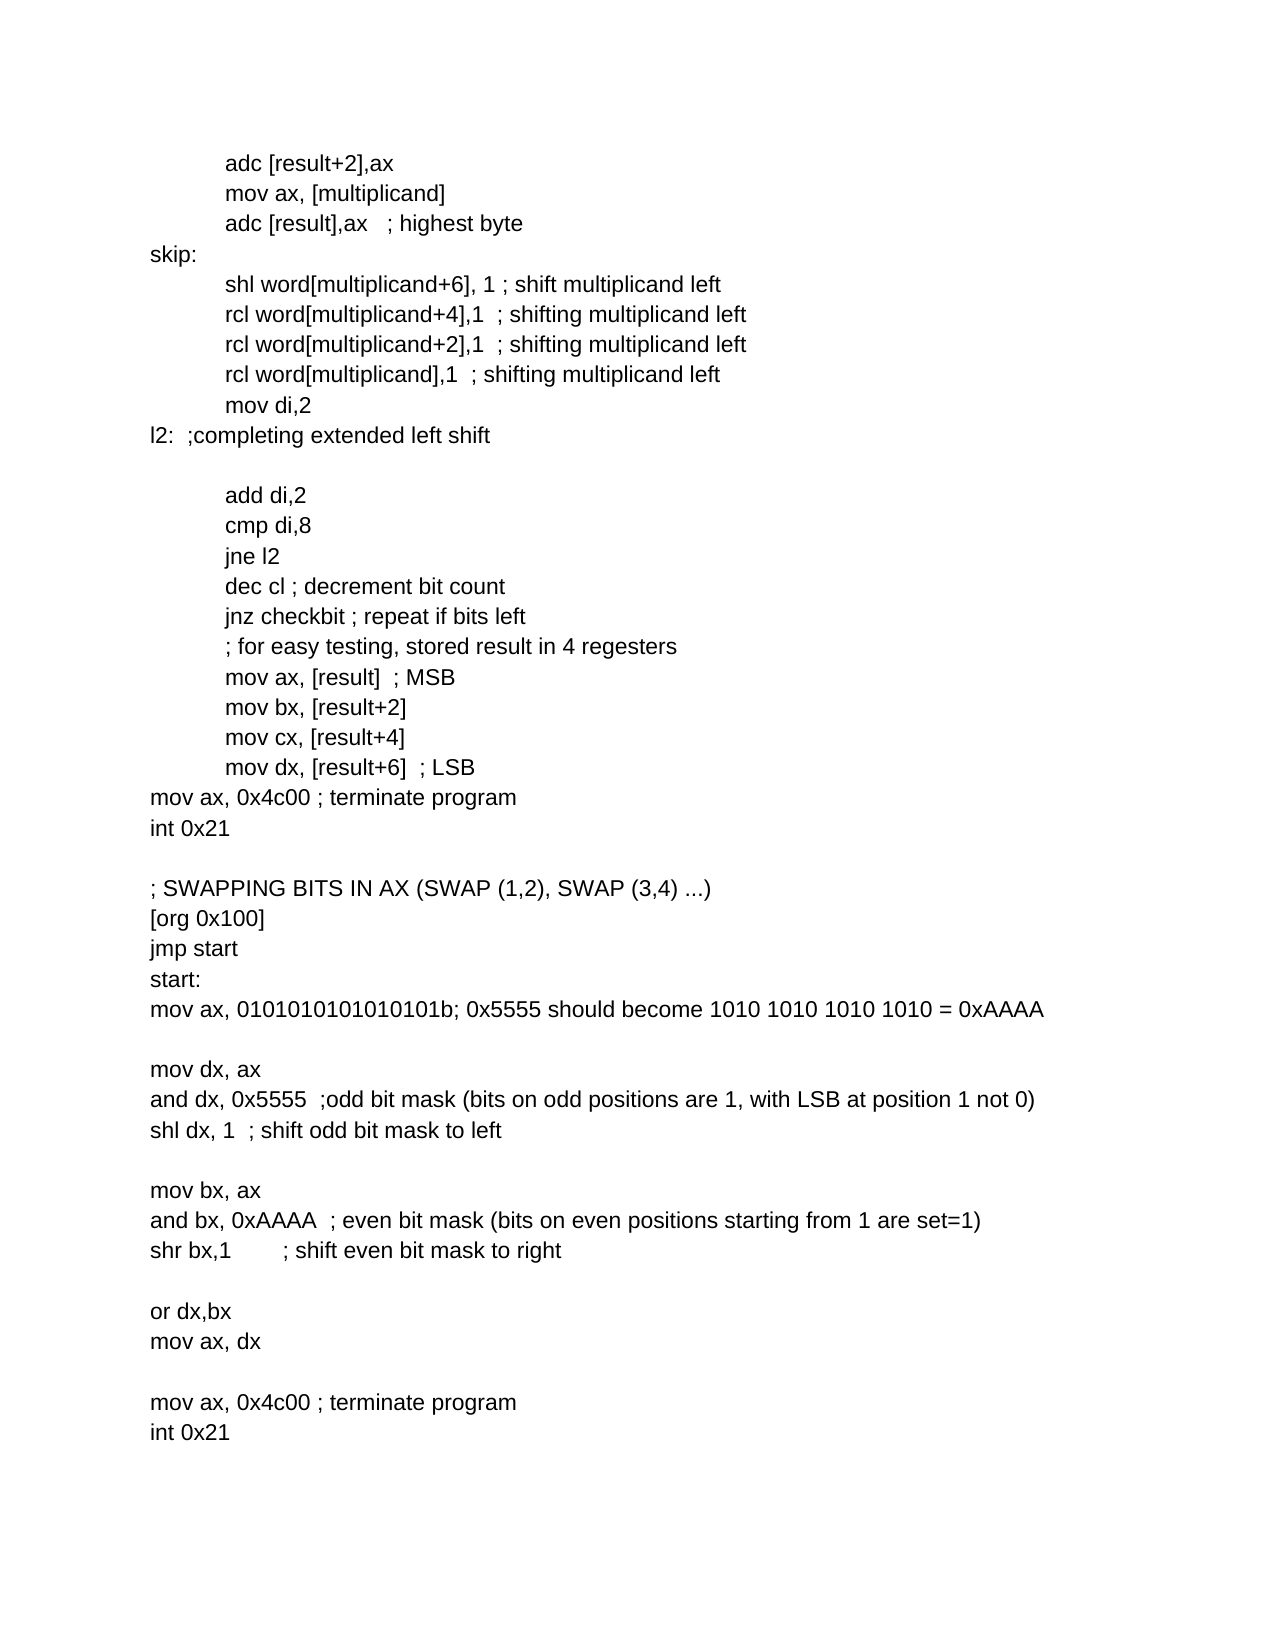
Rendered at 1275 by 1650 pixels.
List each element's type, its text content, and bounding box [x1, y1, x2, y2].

text skip: [150, 241, 1125, 267]
text mov ax, 0x4c00 ; terminate program [150, 1388, 1125, 1415]
text mov ax, dx [150, 1328, 1125, 1354]
text jnz checkbit ; repeat if bits left [150, 603, 1125, 629]
text ; for easy testing, stored result in 4 regesters [150, 633, 1125, 660]
text or dx,bx [150, 1298, 1125, 1324]
text shr bx,1 ; shift even bit mask to right [150, 1237, 1125, 1264]
text mov cx, [result+4] [150, 724, 1125, 750]
text jne l2 [150, 543, 1125, 569]
text rcl word[multiplicand],1 ; shifting multiplicand left [150, 361, 1125, 388]
text shl word[multiplicand+6], 1 ; shift multiplicand left [150, 271, 1125, 297]
text cmp di,8 [150, 512, 1125, 539]
text [org 0x100] [150, 905, 1125, 932]
text jmp start [150, 935, 1125, 962]
text mov dx, [result+6] ; LSB [150, 754, 1125, 781]
text mov ax, 0x4c00 ; terminate program [150, 784, 1125, 811]
text mov ax, 0101010101010101b; 0x5555 should become 1010 1010 1010 1010 = 0xAAAA [150, 996, 1125, 1022]
text and bx, 0xAAAA ; even bit mask (bits on even positions starting from 1 are set=1) [150, 1207, 1125, 1234]
text adc [result],ax ; highest byte [150, 210, 1125, 237]
text shl dx, 1 ; shift odd bit mask to left [150, 1117, 1125, 1143]
text dec cl ; decrement bit count [150, 573, 1125, 599]
text mov dx, ax [150, 1056, 1125, 1083]
text mov di,2 [150, 392, 1125, 418]
text add di,2 [150, 482, 1125, 509]
text int 0x21 [150, 814, 1125, 841]
text mov ax, [result] ; MSB [150, 663, 1125, 690]
text mov bx, ax [150, 1177, 1125, 1203]
text and dx, 0x5555 ;odd bit mask (bits on odd positions are 1, with LSB at position 1 not 0) [150, 1086, 1125, 1113]
text rcl word[multiplicand+4],1 ; shifting multiplicand left [150, 301, 1125, 327]
text rcl word[multiplicand+2],1 ; shifting multiplicand left [150, 331, 1125, 358]
text l2: ;completing extended left shift [150, 422, 1125, 448]
text mov ax, [multiplicand] [150, 180, 1125, 207]
text int 0x21 [150, 1419, 1125, 1445]
text adc [result+2],ax [150, 150, 1125, 176]
text ; SWAPPING BITS IN AX (SWAP (1,2), SWAP (3,4) ...) [150, 875, 1125, 901]
text start: [150, 966, 1125, 992]
text mov bx, [result+2] [150, 694, 1125, 720]
